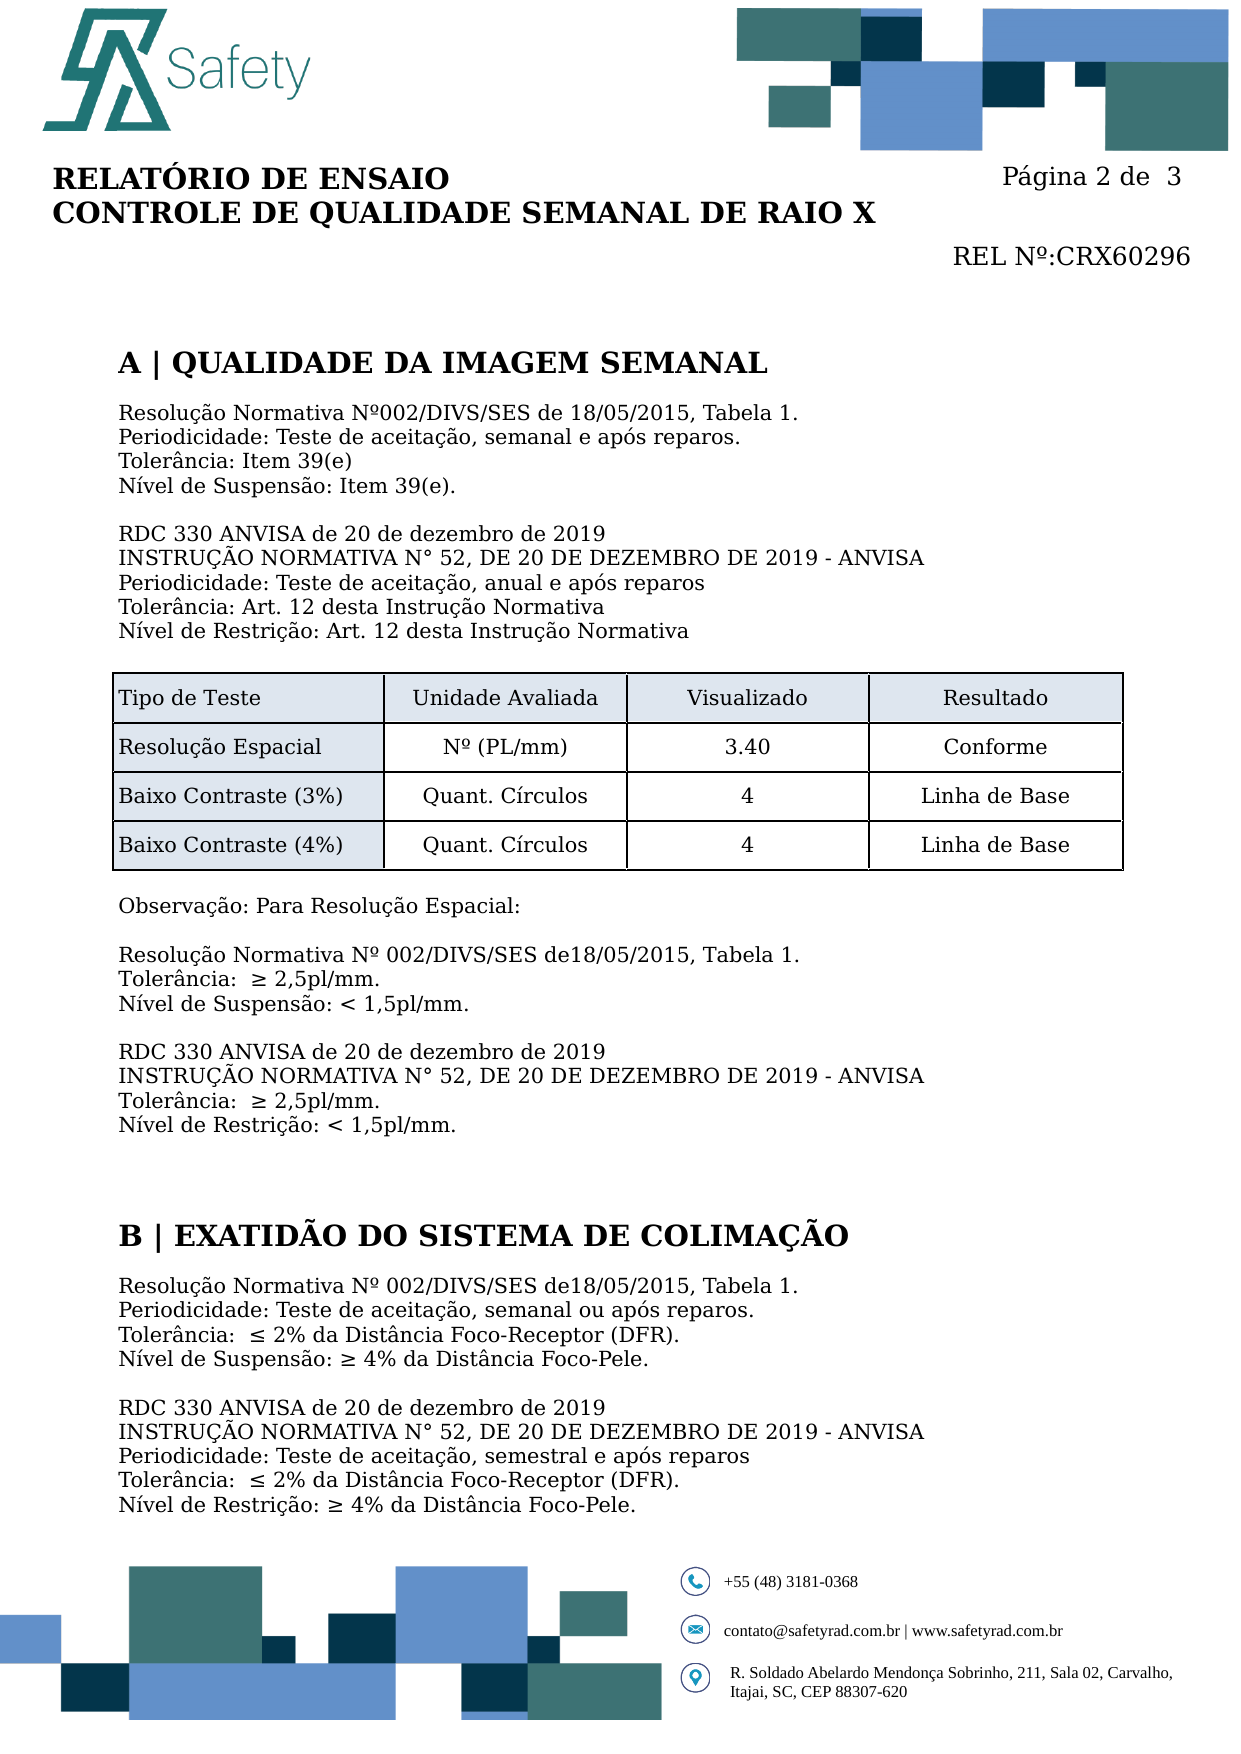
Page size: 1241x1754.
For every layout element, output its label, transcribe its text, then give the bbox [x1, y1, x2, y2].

text Tolerância: ≤ 2% da Distância Foco-Receptor (DFR). [118, 1468, 1226, 1493]
text Periodicidade: Teste de aceitação, semanal e após reparos. [118, 425, 1122, 449]
table_header Unidade Avaliada [384, 674, 627, 721]
text INSTRUÇÃO NORMATIVA N° 52, DE 20 DE DEZEMBRO DE 2019 - ANVISA [118, 1420, 1122, 1444]
table_cell Linha de Base [868, 820, 1122, 869]
text B | EXATIDÃO DO SISTEMA DE COLIMAÇÃO [118, 1219, 1122, 1253]
table_header Visualizado [627, 674, 868, 721]
text Tolerância: ≤ 2% da Distância Foco-Receptor (DFR). [118, 1323, 1226, 1347]
text A | QUALIDADE DA IMAGEM SEMANAL [118, 346, 1122, 380]
text Nível de Restrição: Art. 12 desta Instrução Normativa [118, 619, 1122, 643]
text Nível de Suspensão: ≥ 4% da Distância Foco-Pele. [118, 1347, 1226, 1371]
text Tolerância: ≥ 2,5pl/mm. [118, 967, 1226, 992]
text Tolerância: Item 39(e) [118, 449, 1122, 474]
table_cell Conforme [870, 721, 1122, 771]
text Tolerância: ≥ 2,5pl/mm. [118, 1089, 1226, 1113]
text INSTRUÇÃO NORMATIVA N° 52, DE 20 DE DEZEMBRO DE 2019 - ANVISA [118, 546, 1122, 571]
table_header Resultado [868, 674, 1122, 721]
picture [42, 8, 311, 131]
picture [680, 1663, 710, 1693]
table_cell Quant. Círculos [384, 822, 627, 869]
text Periodicidade: Teste de aceitação, semanal ou após reparos. [118, 1298, 1226, 1323]
picture [736, 8, 1229, 151]
table_cell Quant. Círculos [385, 773, 626, 820]
table_cell Nº (PL/mm) [385, 724, 626, 771]
table_cell Baixo Contraste (3%) [114, 773, 383, 820]
table_cell Baixo Contraste (4%) [114, 822, 384, 869]
picture [680, 1566, 710, 1596]
text Resolução Normativa Nº002/DIVS/SES de 18/05/2015, Tabela 1. [118, 401, 1122, 425]
text Periodicidade: Teste de aceitação, anual e após reparos [118, 571, 1122, 595]
table_cell 3.40 [628, 724, 868, 771]
text INSTRUÇÃO NORMATIVA N° 52, DE 20 DE DEZEMBRO DE 2019 - ANVISA [118, 1064, 1122, 1089]
text Nível de Suspensão: Item 39(e). [118, 474, 1122, 498]
table_cell 4 [628, 773, 868, 820]
picture [0, 1566, 662, 1720]
table_cell Linha de Base [870, 771, 1122, 820]
table_cell Resolução Espacial [114, 724, 383, 771]
text Tolerância: Art. 12 desta Instrução Normativa [118, 595, 1122, 619]
picture [680, 1614, 710, 1644]
text Resolução Normativa Nº 002/DIVS/SES de18/05/2015, Tabela 1. [118, 943, 1226, 967]
text RDC 330 ANVISA de 20 de dezembro de 2019 [118, 522, 1226, 546]
table_header Tipo de Teste [114, 674, 384, 721]
text Resolução Normativa Nº 002/DIVS/SES de18/05/2015, Tabela 1. [118, 1274, 1226, 1298]
text RDC 330 ANVISA de 20 de dezembro de 2019 [118, 1396, 1226, 1420]
text RDC 330 ANVISA de 20 de dezembro de 2019 [118, 1040, 1226, 1064]
text Observação: Para Resolução Espacial: [118, 894, 1228, 919]
text Nível de Suspensão: < 1,5pl/mm. [118, 992, 1226, 1016]
text Nível de Restrição: < 1,5pl/mm. [118, 1113, 1226, 1137]
table_cell 4 [627, 822, 868, 869]
text Nível de Restrição: ≥ 4% da Distância Foco-Pele. [118, 1493, 1226, 1517]
text Periodicidade: Teste de aceitação, semestral e após reparos [118, 1444, 1122, 1468]
